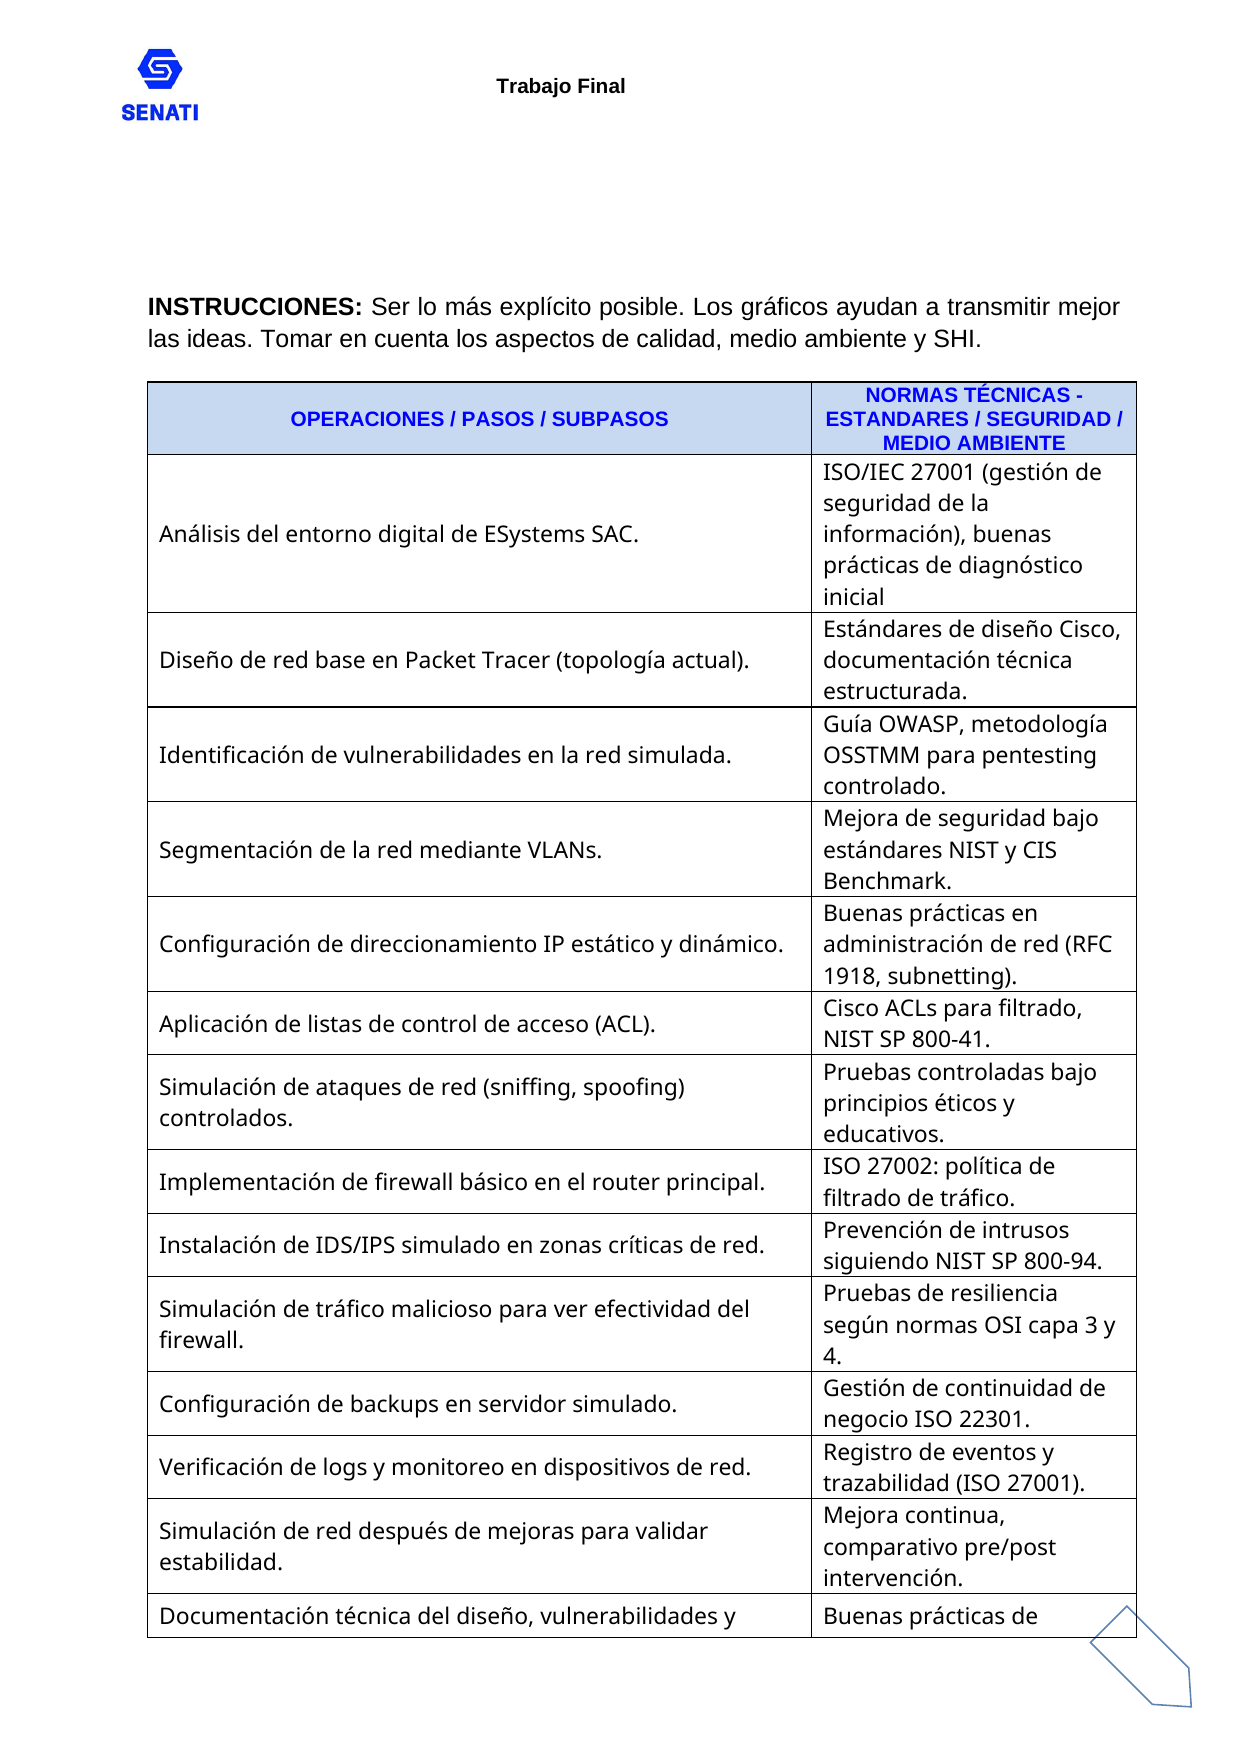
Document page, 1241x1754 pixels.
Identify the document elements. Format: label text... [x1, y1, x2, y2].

table_cell Configuración de backups en servidor simulado. [148, 1372, 811, 1434]
table_cell Guía OWASP, metodología OSSTMM para pentesting controlado. [812, 708, 1136, 801]
table_cell ISO 27002: política de filtrado de tráfico. [812, 1150, 1136, 1213]
table_cell Pruebas de resiliencia según normas OSI capa 3 y 4. [812, 1277, 1136, 1371]
table_cell Prevención de intrusos siguiendo NIST SP 800-94. [812, 1214, 1136, 1276]
table_cell Gestión de continuidad de negocio ISO 22301. [812, 1372, 1136, 1434]
table_cell Diseño de red base en Packet Tracer (topología actual). [148, 613, 811, 706]
table_cell Segmentación de la red mediante VLANs. [148, 802, 811, 896]
table_cell Mejora de seguridad bajo estándares NIST y CIS Benchmark. [812, 802, 1136, 896]
text INSTRUCCIONES: Ser lo más explícito posible. Los gráficos ayudan a transmitir mejor las ideas. Tomar en cuenta los aspectos de calidad, medio ambiente y SHI. [148, 291, 1122, 353]
table_cell Aplicación de listas de control de acceso (ACL). [148, 992, 811, 1054]
table_header NORMAS TÉCNICAS - ESTANDARES / SEGURIDAD / MEDIO AMBIENTE [812, 383, 1136, 454]
table_cell Análisis del entorno digital de ESystems SAC. [148, 455, 811, 612]
picture [118, 46, 201, 124]
table_cell Pruebas controladas bajo principios éticos y educativos. [812, 1055, 1136, 1149]
table_cell Mejora continua, comparativo pre/post intervención. [812, 1499, 1136, 1593]
table_cell Registro de eventos y trazabilidad (ISO 27001). [812, 1436, 1136, 1498]
table_cell Implementación de firewall básico en el router principal. [148, 1150, 811, 1213]
table_cell Buenas prácticas en administración de red (RFC 1918, subnetting). [812, 897, 1136, 991]
table_cell Simulación de ataques de red (sniffing, spoofing) controlados. [148, 1055, 811, 1149]
table_cell Simulación de red después de mejoras para validar estabilidad. [148, 1499, 811, 1593]
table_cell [148, 1594, 811, 1637]
table_cell ISO/IEC 27001 (gestión de seguridad de la información), buenas prácticas de diagnóstico inicial [812, 455, 1136, 612]
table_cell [812, 1594, 1136, 1637]
table_cell Configuración de direccionamiento IP estático y dinámico. [148, 897, 811, 991]
table_cell Cisco ACLs para filtrado, NIST SP 800-41. [812, 992, 1136, 1054]
table_cell Simulación de tráfico malicioso para ver efectividad del firewall. [148, 1277, 811, 1371]
table_cell Estándares de diseño Cisco, documentación técnica estructurada. [812, 613, 1136, 706]
table_header OPERACIONES / PASOS / SUBPASOS [148, 383, 811, 454]
table_cell Identificación de vulnerabilidades en la red simulada. [148, 708, 811, 801]
table_cell Instalación de IDS/IPS simulado en zonas críticas de red. [148, 1214, 811, 1276]
table_cell Verificación de logs y monitoreo en dispositivos de red. [148, 1436, 811, 1498]
